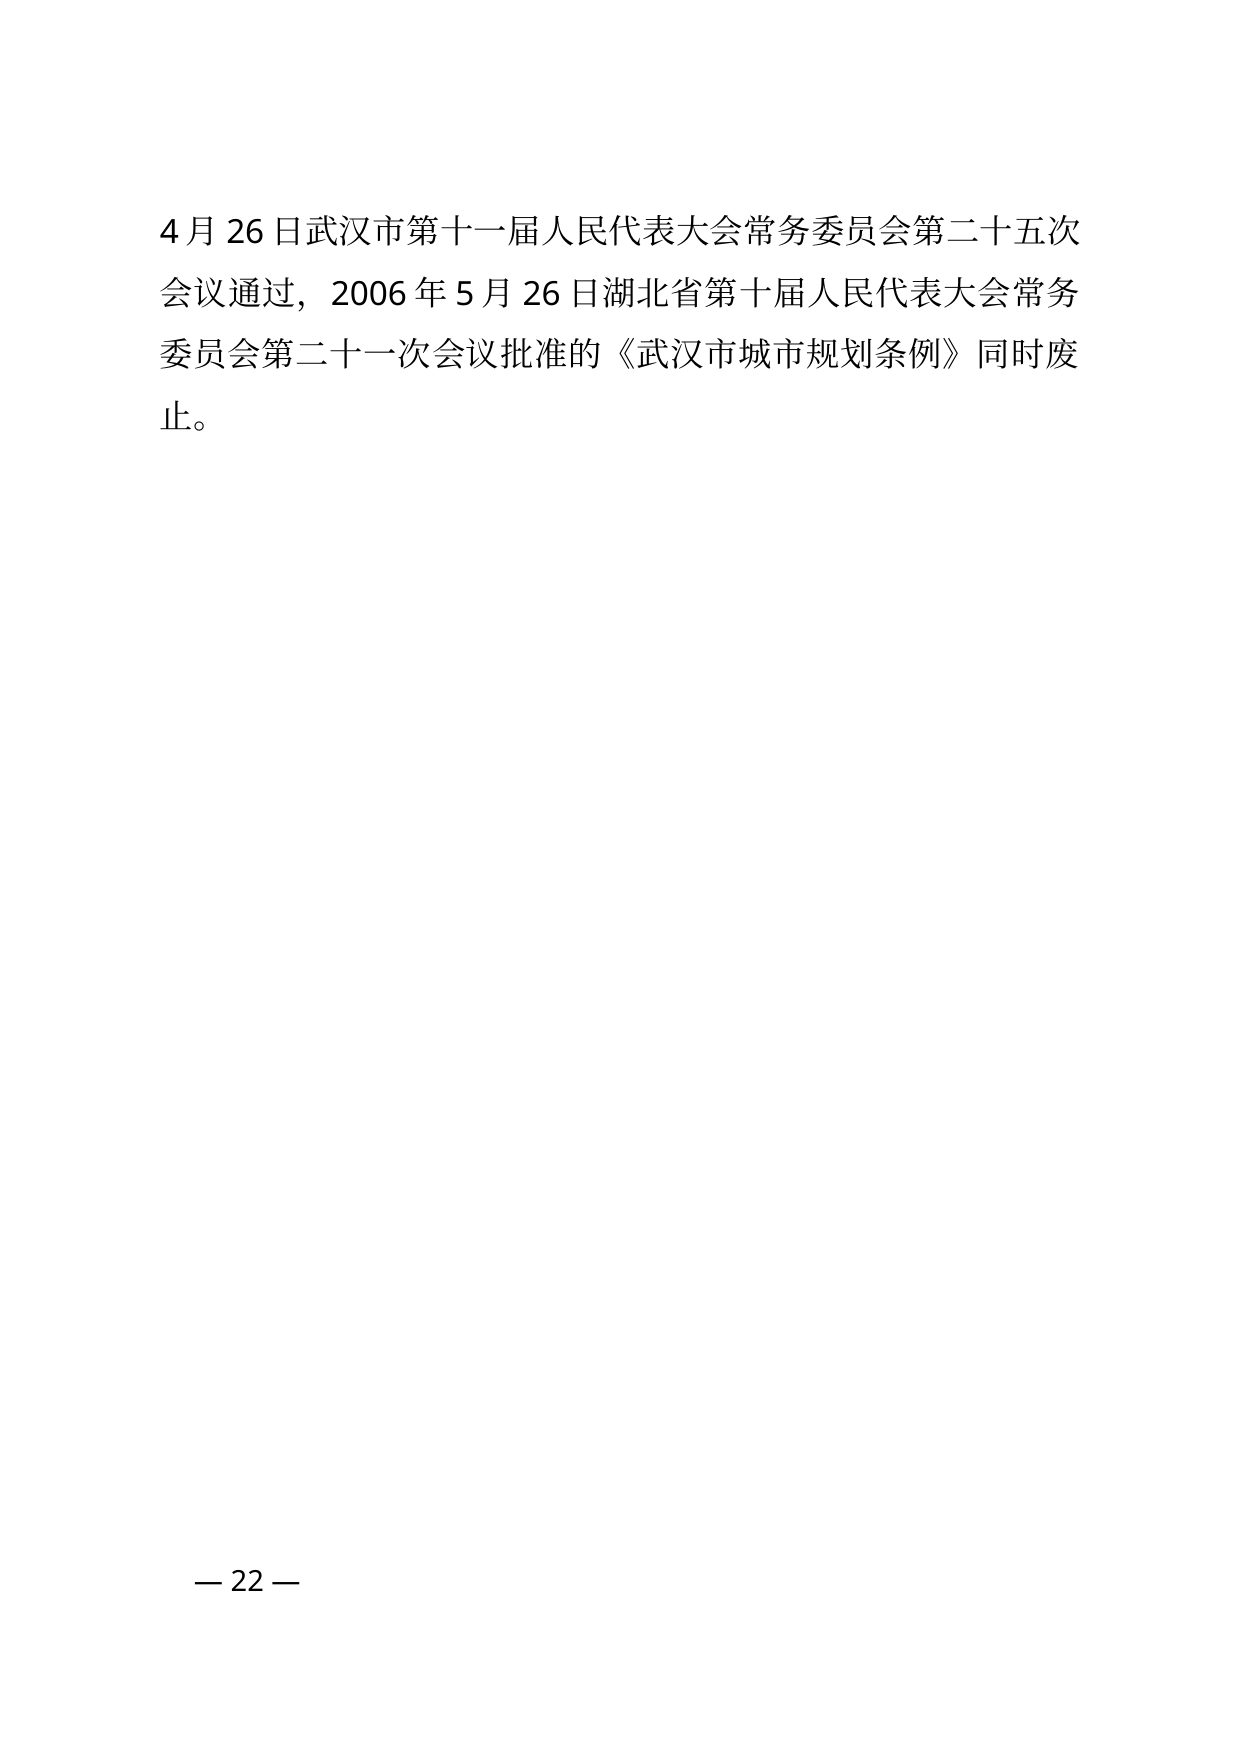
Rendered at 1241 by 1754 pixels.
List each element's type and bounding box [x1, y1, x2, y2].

text [159, 195, 1081, 440]
